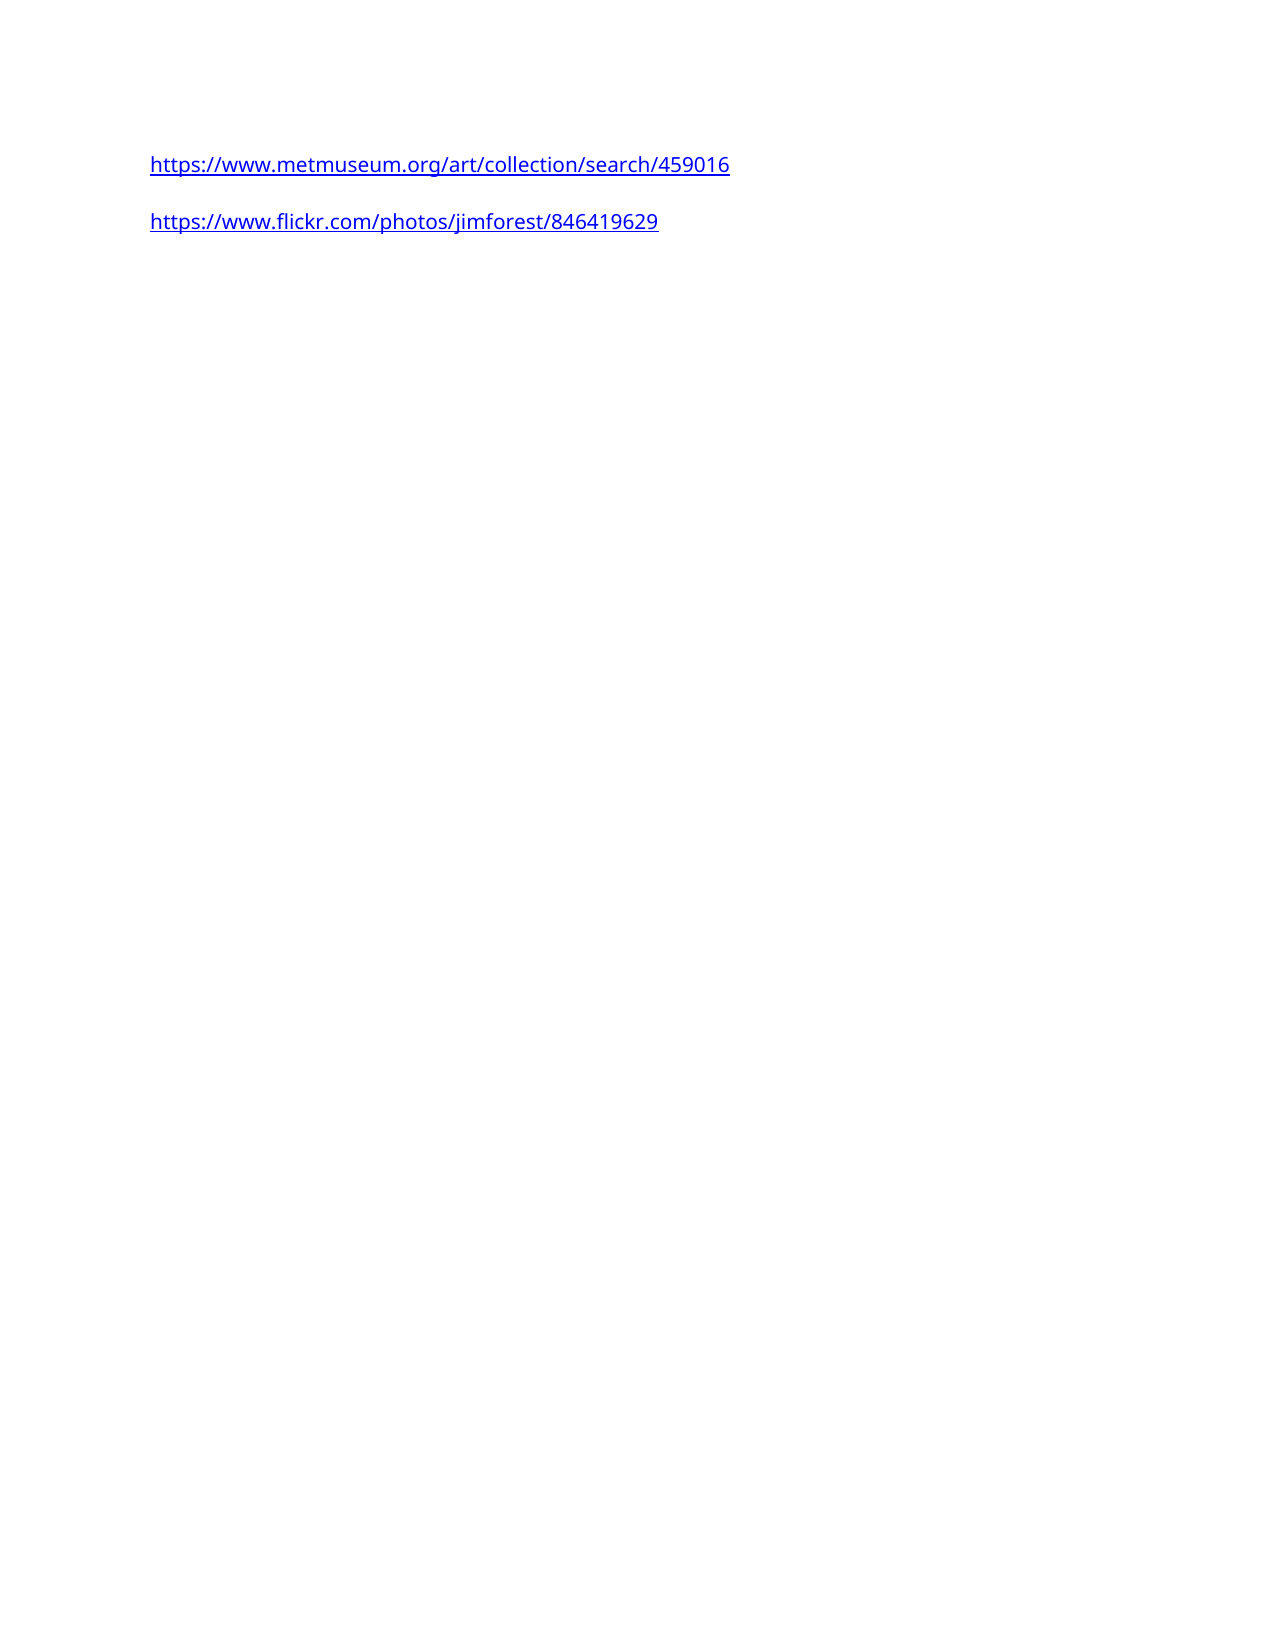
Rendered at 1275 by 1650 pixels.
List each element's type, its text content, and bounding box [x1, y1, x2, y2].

text https://www.flickr.com/photos/jimforest/846419629 [150, 207, 1125, 235]
text https://www.metmuseum.org/art/collection/search/459016 [150, 150, 1125, 178]
